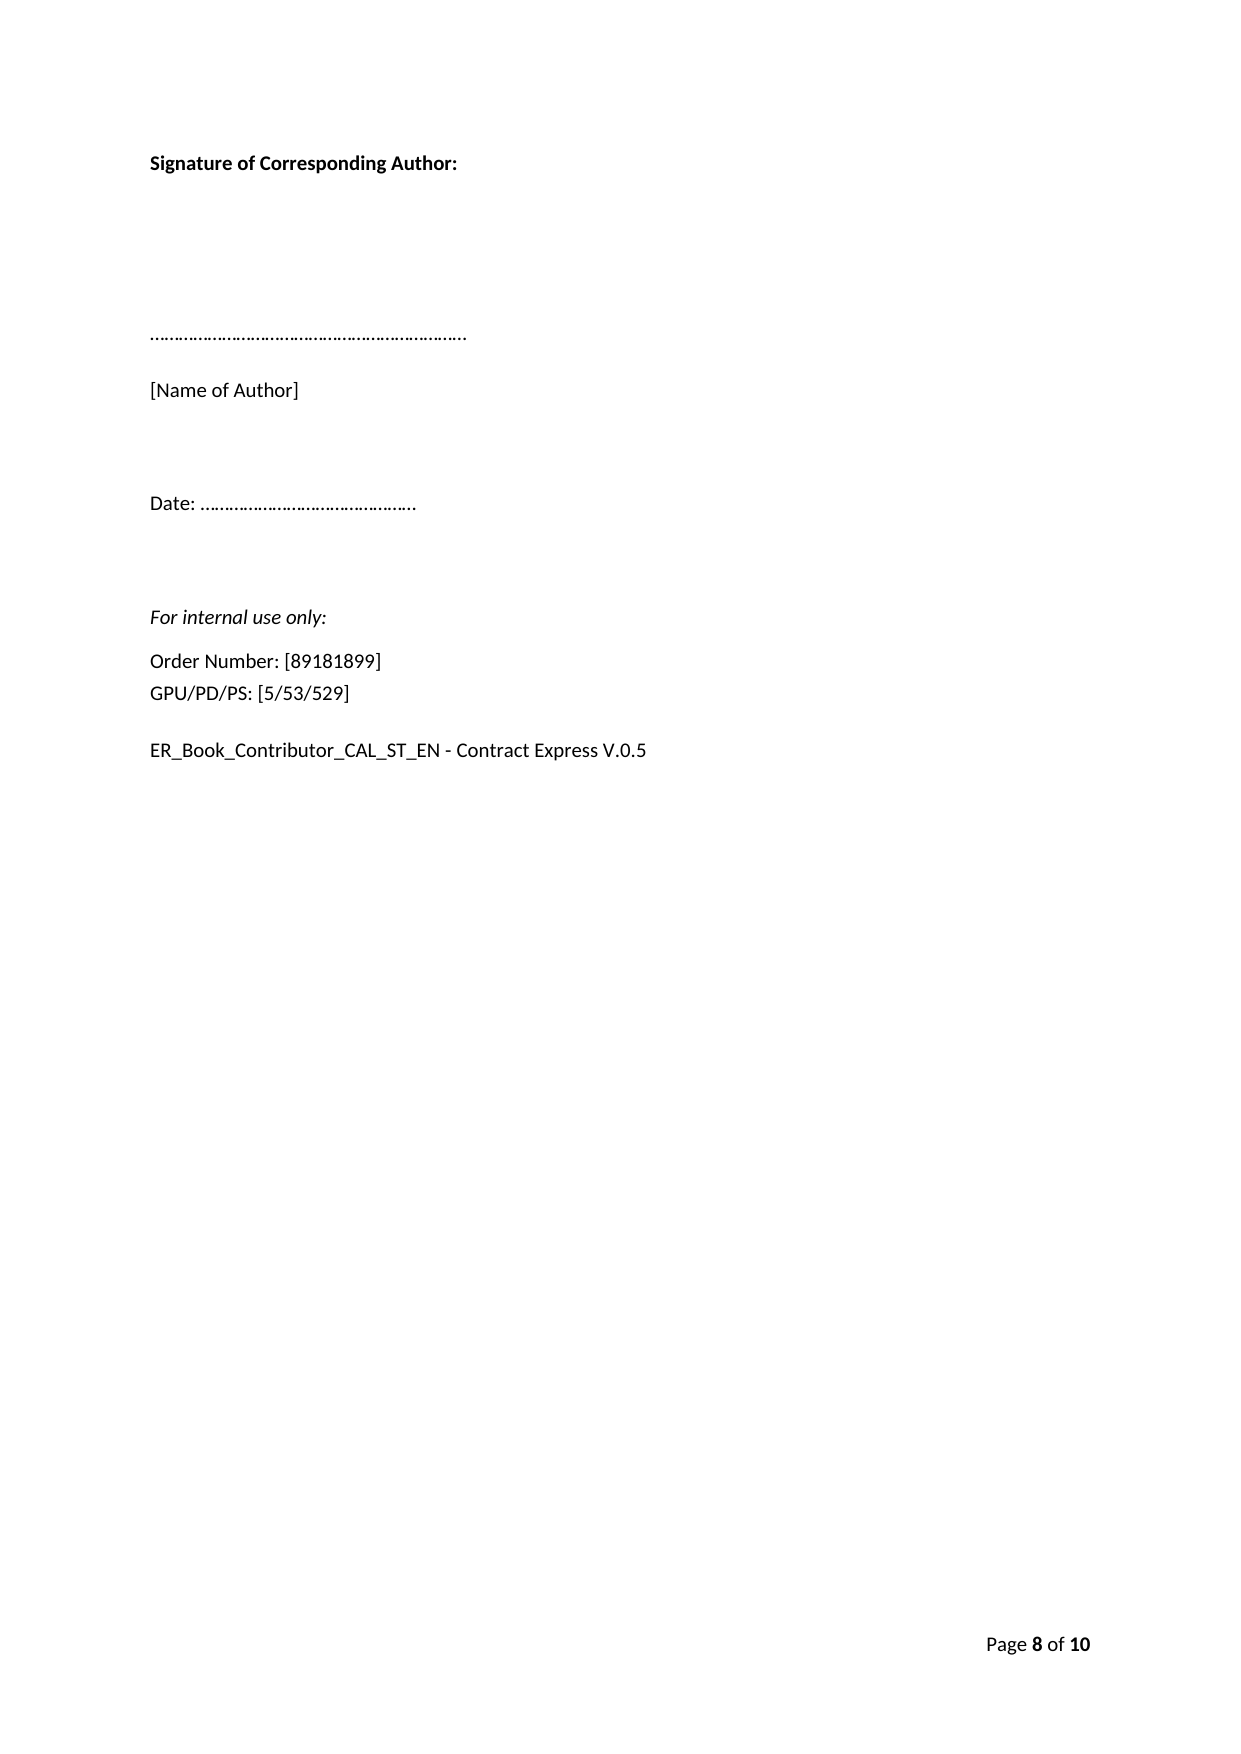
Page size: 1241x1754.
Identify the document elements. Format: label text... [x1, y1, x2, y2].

text ER_Book_Contributor_CAL_ST_EN - Contract Express V.0.5 [150, 737, 1090, 762]
text For internal use only: [150, 604, 1090, 629]
text Order Number: [89181899] GPU/PD/PS: [5/53/529] [150, 648, 1090, 706]
text [Name of Author] [150, 377, 1090, 402]
text ………………………………………………………… [150, 320, 1090, 346]
text Date: ……………………………………… [150, 491, 1090, 516]
text Signature of Corresponding Author: [150, 150, 1090, 175]
